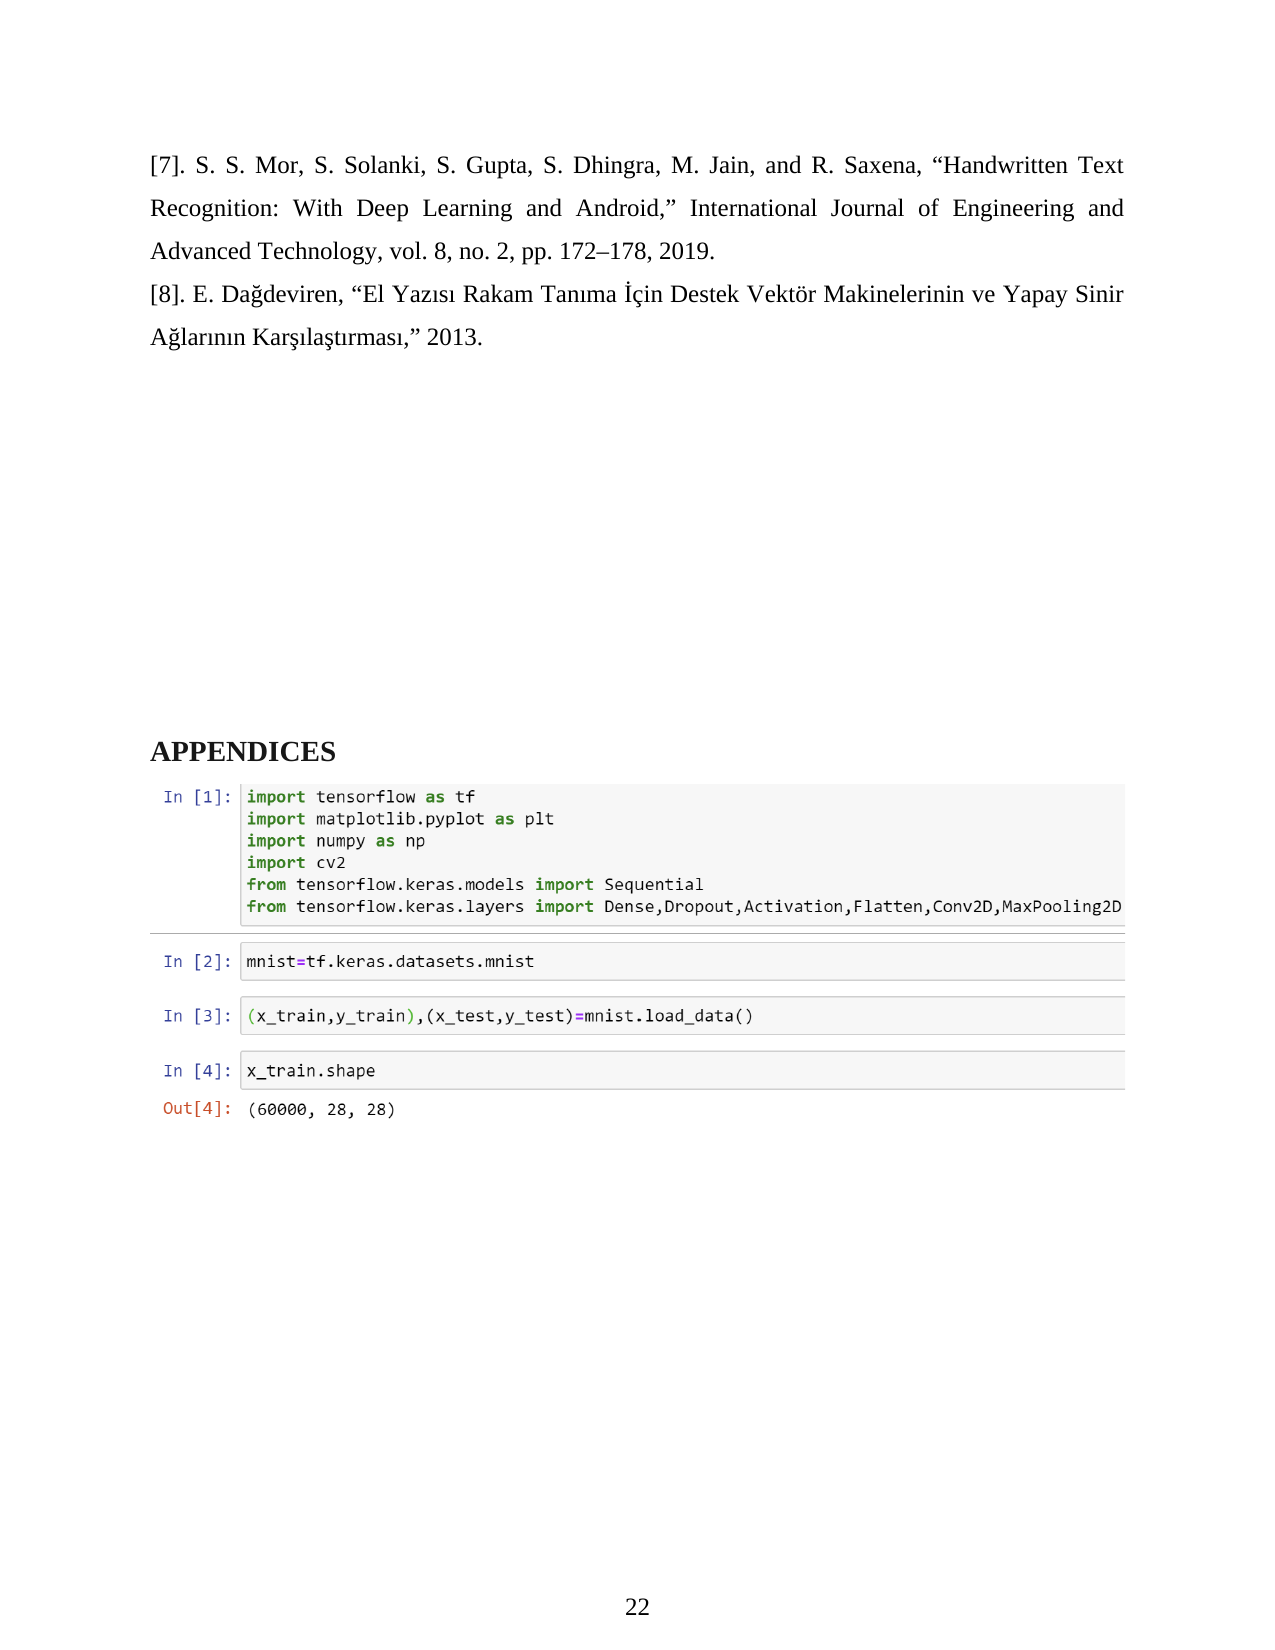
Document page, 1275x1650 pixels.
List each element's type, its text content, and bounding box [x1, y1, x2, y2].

subtitle APPENDICES [150, 734, 1125, 768]
text [8]. E. Dağdeviren, “El Yazısı Rakam Tanıma İçin Destek Vektör Makinelerinin ve Yapay Sinir Ağlarının Karşılaştırması,” 2013. [150, 279, 1125, 351]
text [7]. S. S. Mor, S. Solanki, S. Gupta, S. Dhingra, M. Jain, and R. Saxena, “Handwritten Text Recognition: With Deep Learning and Android,” International Journal of Engineering and Advanced Technology, vol. 8, no. 2, pp. 172–178, 2019. [150, 150, 1125, 265]
picture [150, 784, 1125, 1129]
